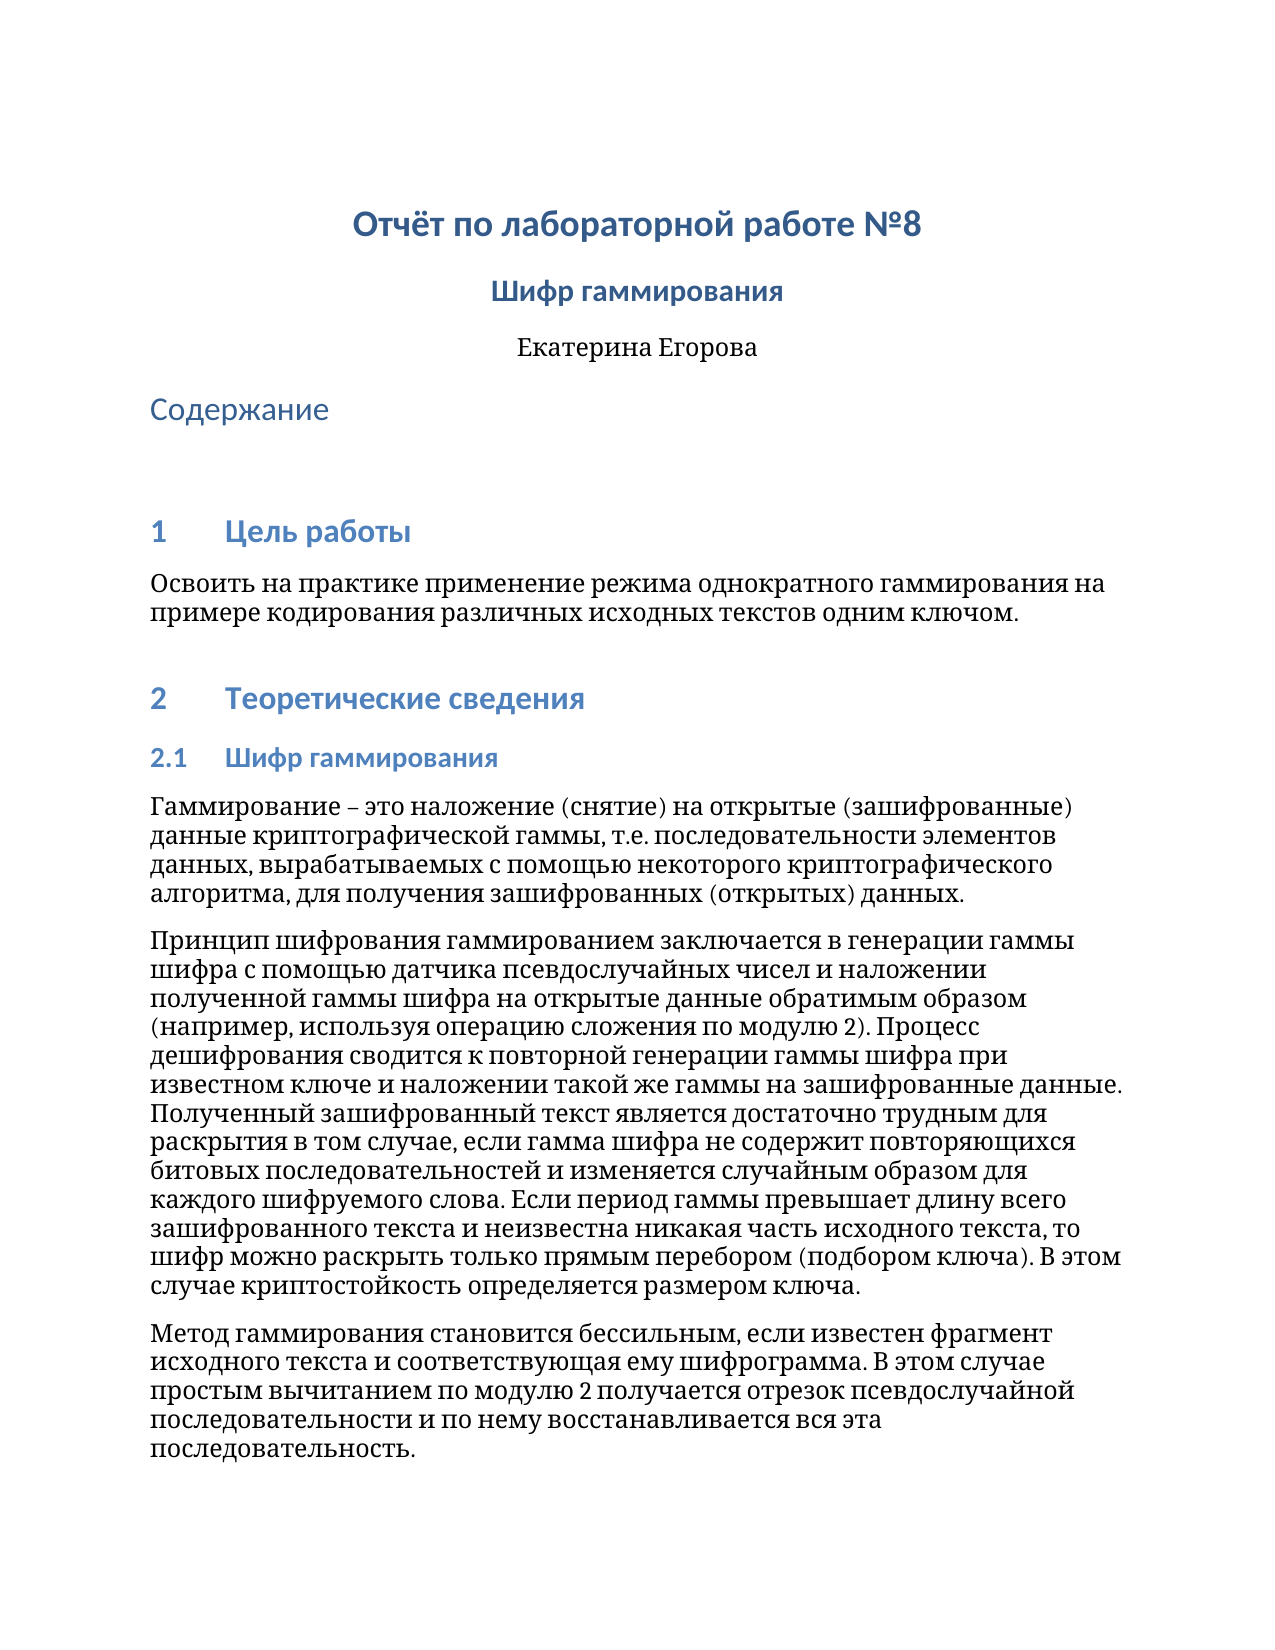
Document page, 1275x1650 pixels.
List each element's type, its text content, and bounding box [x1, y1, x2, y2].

text Гаммирование – это наложение (снятие) на открытые (зашифрованные) данные криптографической гаммы, т.е. последовательности элементов данных, вырабатываемых с помощью некоторого криптографического алгоритма, для получения зашифрованных (открытых) данных. [150, 793, 1125, 908]
text Принцип шифрования гаммированием заключается в генерации гаммы шифра с помощью датчика псевдослучайных чисел и наложении полученной гаммы шифра на открытые данные обратимым образом (например, используя операцию сложения по модулю 2). Процесс дешифрования сводится к повторной генерации гаммы шифра при известном ключе и наложении такой же гаммы на зашифрованные данные. Полученный зашифрованный текст является достаточно трудным для раскрытия в том случае, если гамма шифра не содержит повторяющихся битовых последовательностей и изменяется случайным образом для каждого шифруемого слова. Если период гаммы превышает длину всего зашифрованного текста и неизвестна никакая часть исходного текста, то шифр можно раскрыть только прямым перебором (подбором ключа). В этом случае криптостойкость определяется размером ключа. [150, 927, 1125, 1301]
title Отчёт по лабораторной работе №8 [150, 200, 1125, 246]
subtitle 2 Теоретические сведения [150, 677, 1125, 718]
text Освоить на практике применение режима однократного гаммирования на примере кодирования различных исходных текстов одним ключом. [150, 570, 1125, 627]
text Екатерина Егорова [150, 334, 1125, 363]
subtitle 2.1 Шифр гаммирования [150, 739, 1125, 774]
subtitle 1 Цель работы [150, 510, 1125, 551]
subtitle Шифр гаммирования [150, 271, 1125, 309]
text Метод гаммирования становится бессильным, если известен фрагмент исходного текста и соответствующая ему шифрограмма. В этом случае простым вычитанием по модулю 2 получается отрезок псевдослучайной последовательности и по нему восстанавливается вся эта последовательность. [150, 1319, 1125, 1463]
